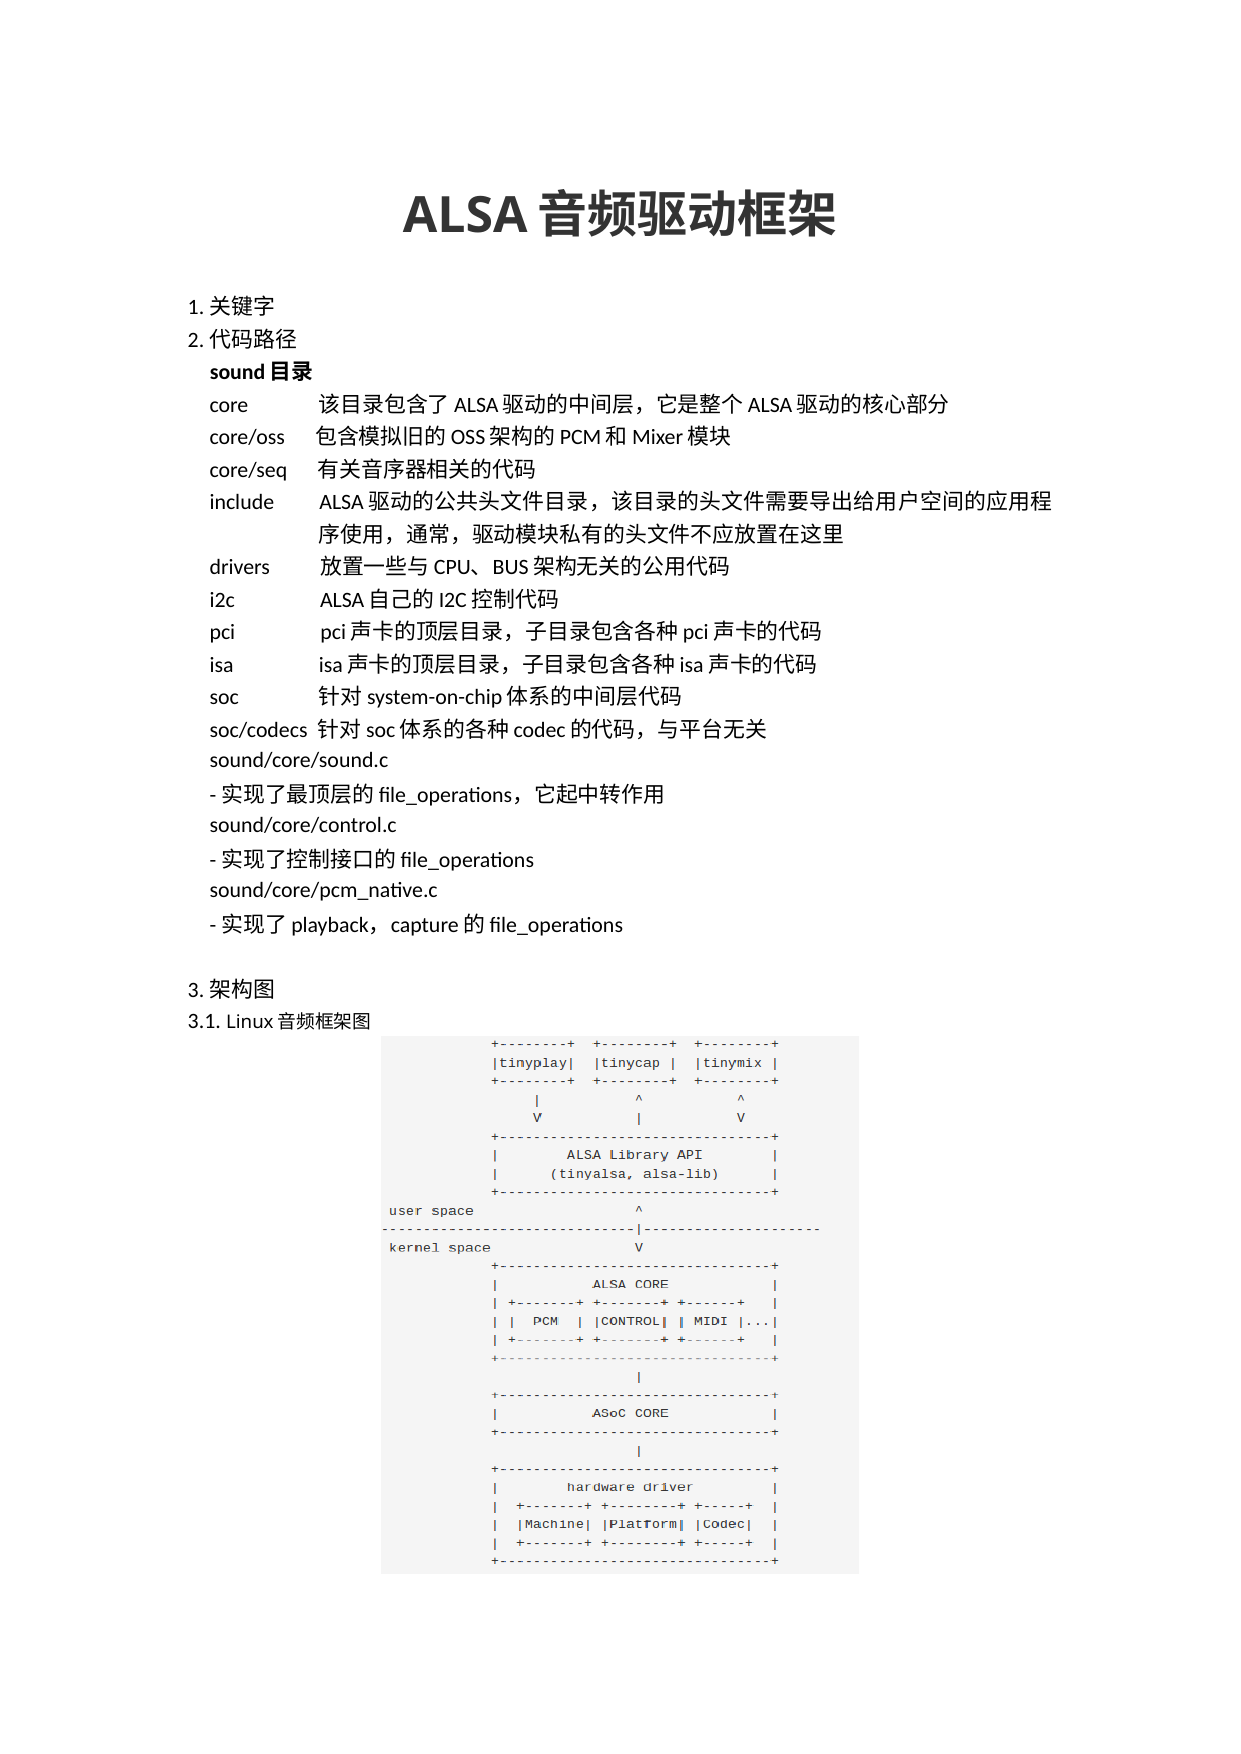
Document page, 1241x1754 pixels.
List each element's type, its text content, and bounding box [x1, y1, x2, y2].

list - 实现了playback，capture的file_operations [187, 906, 1053, 939]
list core 该目录包含了ALSA驱动的中间层，它是整个ALSA驱动的核心部分 [187, 386, 1053, 419]
list pci pci声卡的顶层目录，子目录包含各种pci声卡的代码 [187, 614, 1053, 646]
subtitle ALSA音频驱动框架 [187, 162, 1053, 259]
list soc/codecs 针对soc体系的各种codec的代码，与平台无关 [187, 711, 1053, 744]
list isa isa声卡的顶层目录，子目录包含各种isa声卡的代码 [187, 646, 1053, 679]
list sound/core/sound.c [187, 744, 1053, 776]
list soc 针对system-on-chip体系的中间层代码 [187, 679, 1053, 711]
picture [381, 1036, 860, 1574]
list sound目录 [187, 354, 1053, 386]
list 代码路径 [187, 321, 1053, 354]
list 架构图 [187, 971, 1053, 1004]
list drivers 放置一些与CPU、BUS架构无关的公用代码 [187, 549, 1053, 581]
list 3.1. Linux音频框架图 [187, 1004, 1053, 1036]
list sound/core/pcm_native.c [187, 874, 1053, 906]
list i2c ALSA自己的I2C控制代码 [187, 581, 1053, 614]
list include ALSA驱动的公共头文件目录，该目录的头文件需要导出给用户空间的应用程序使用，通常，驱动模块私有的头文件不应放置在这里 [209, 484, 1053, 549]
list 关键字 [187, 289, 1053, 321]
list core/seq 有关音序器相关的代码 [187, 451, 1053, 484]
list core/oss 包含模拟旧的OSS架构的PCM和Mixer模块 [187, 419, 1053, 451]
list sound/core/control.c [187, 809, 1053, 841]
list - 实现了控制接口的file_operations [187, 841, 1053, 874]
list - 实现了最顶层的file_operations，它起中转作用 [187, 776, 1053, 809]
